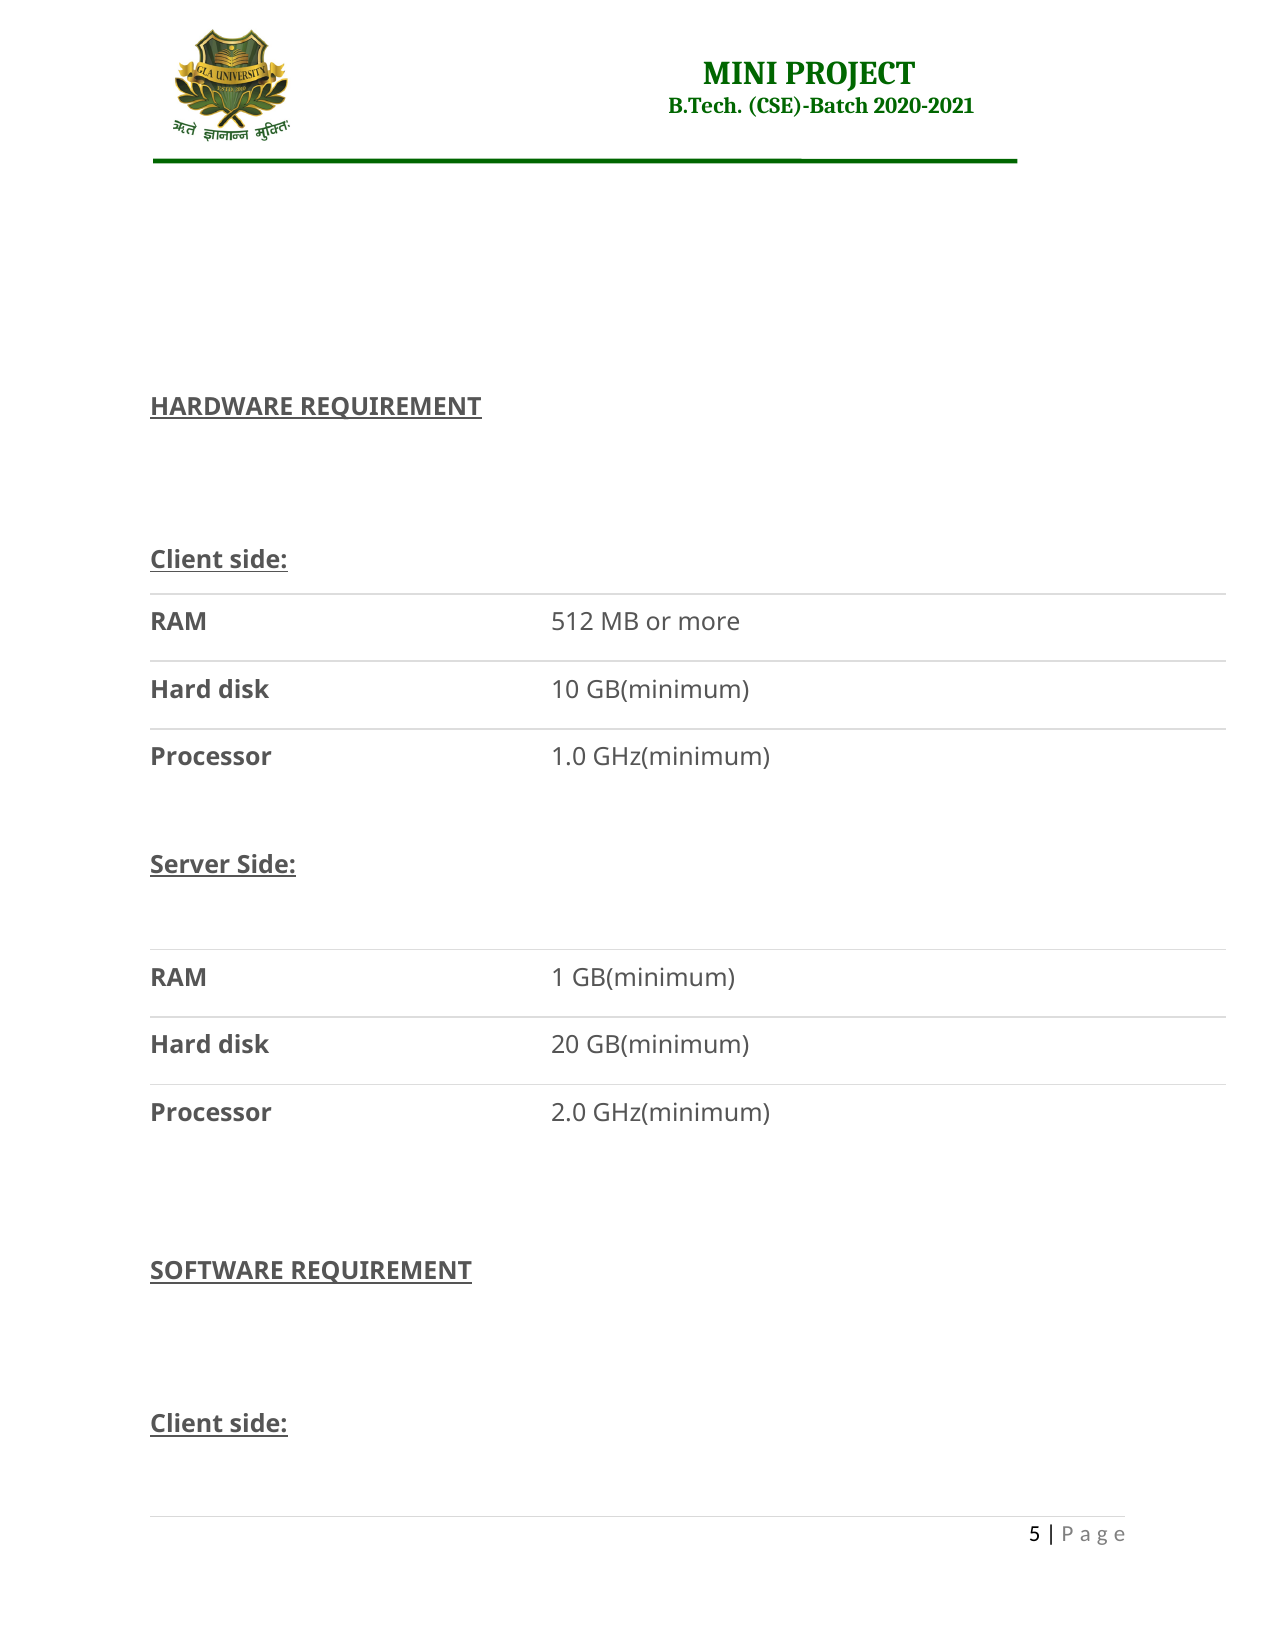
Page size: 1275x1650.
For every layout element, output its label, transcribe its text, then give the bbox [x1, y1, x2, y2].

table_cell Hard disk [150, 1018, 551, 1083]
text Client side: [150, 1406, 1125, 1440]
table_header RAM [150, 595, 551, 660]
picture [172, 21, 293, 143]
text Client side: [150, 542, 1125, 576]
table_header 512 MB or more [551, 595, 1226, 660]
table_header 1 GB(minimum) [551, 950, 1226, 1016]
text HARDWARE REQUIREMENT [150, 389, 1125, 423]
table_cell 10 GB(minimum) [551, 662, 1226, 728]
table_cell Processor [150, 1085, 551, 1151]
text Server Side: [150, 846, 1125, 880]
table_cell 1.0 GHz(minimum) [551, 730, 1226, 795]
table_cell 20 GB(minimum) [551, 1018, 1226, 1083]
table_header RAM [150, 950, 551, 1016]
table_cell Processor [150, 730, 551, 795]
table_cell Hard disk [150, 662, 551, 728]
table_cell 2.0 GHz(minimum) [551, 1085, 1226, 1151]
text SOFTWARE REQUIREMENT [150, 1253, 1125, 1287]
